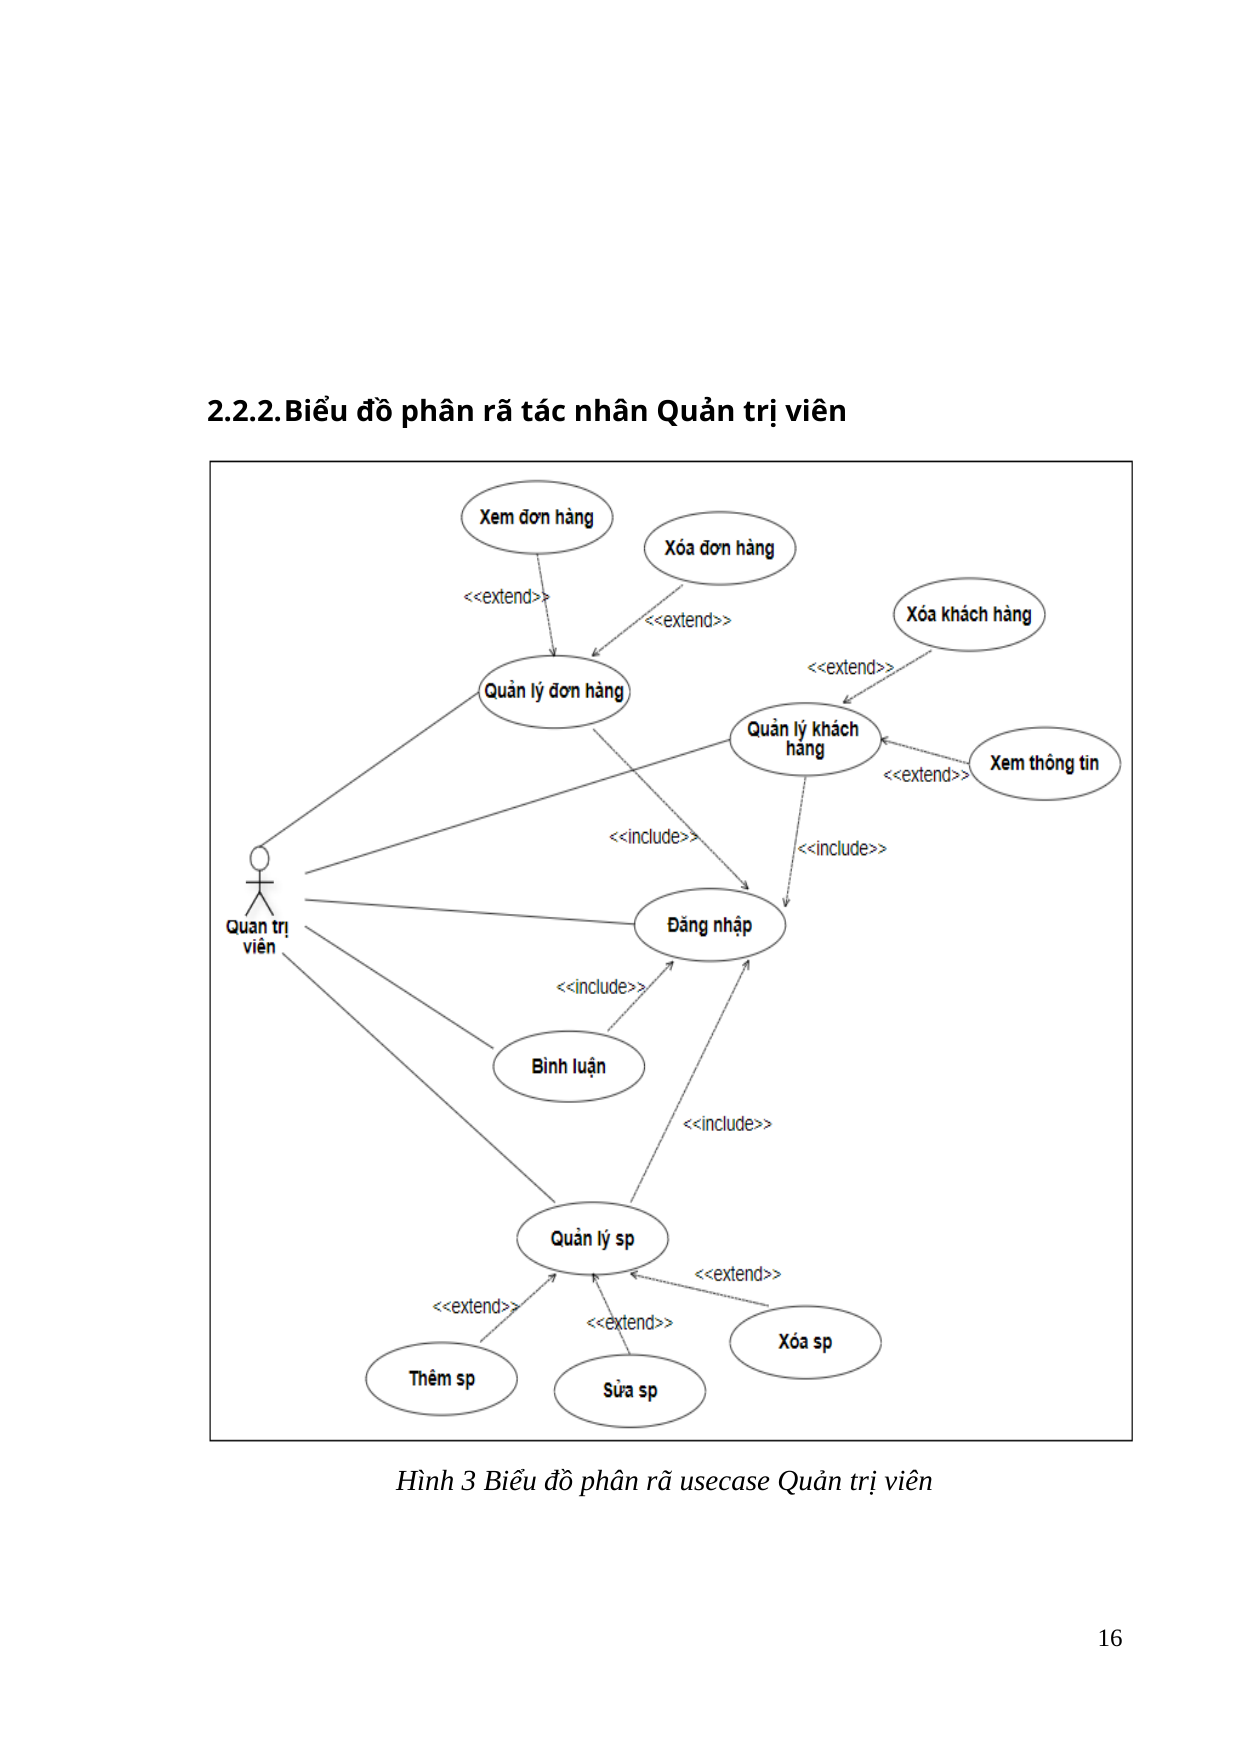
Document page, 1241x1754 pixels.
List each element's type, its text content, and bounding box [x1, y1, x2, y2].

subtitle Biểu đồ phân rã tác nhân Quản trị viên [207, 390, 1122, 429]
text Hình 3 Biểu đồ phân rã usecase Quản trị viên [207, 1463, 1122, 1497]
picture [206, 458, 1138, 1449]
